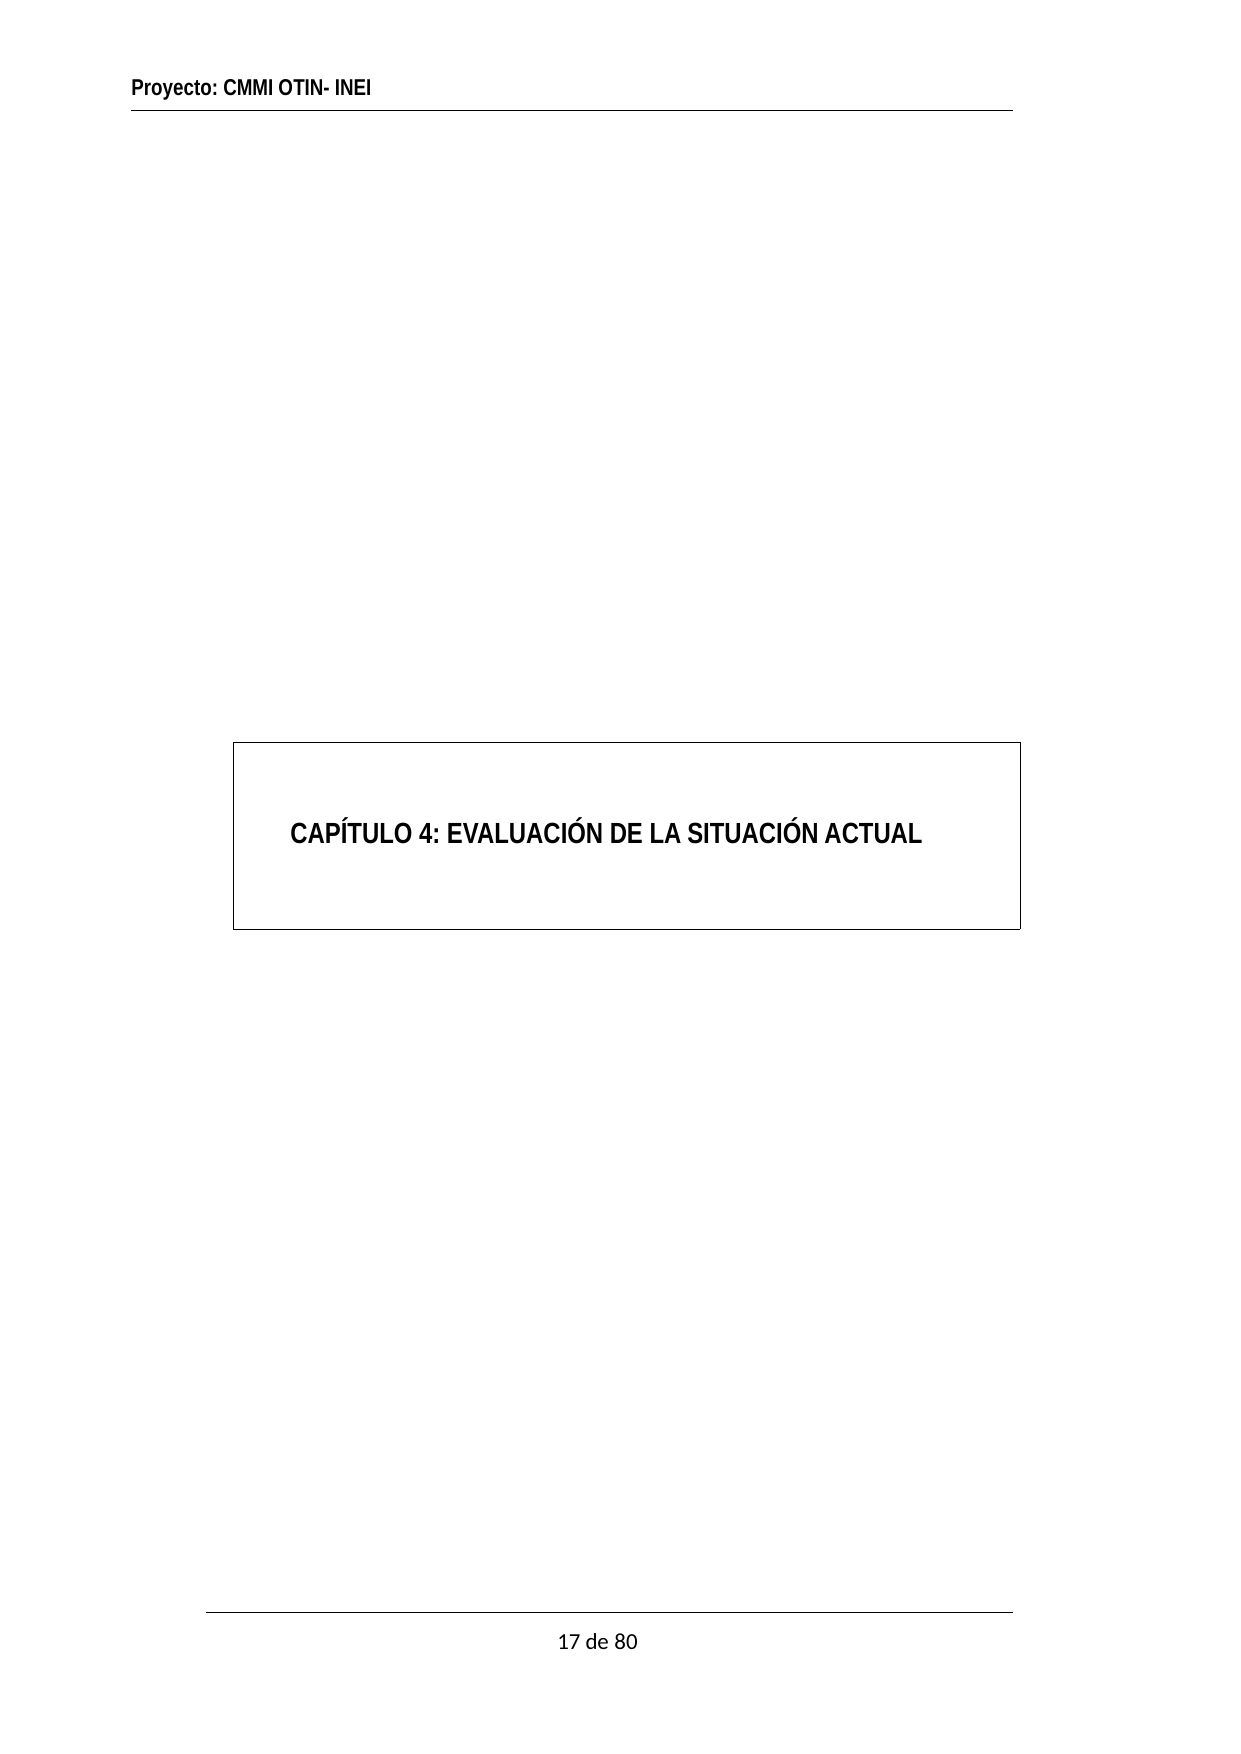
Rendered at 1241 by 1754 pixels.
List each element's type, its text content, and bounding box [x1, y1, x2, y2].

subtitle CAPÍTULO 4: EVALUACIÓN DE LA SITUACIÓN ACTUAL [150, 816, 1063, 849]
